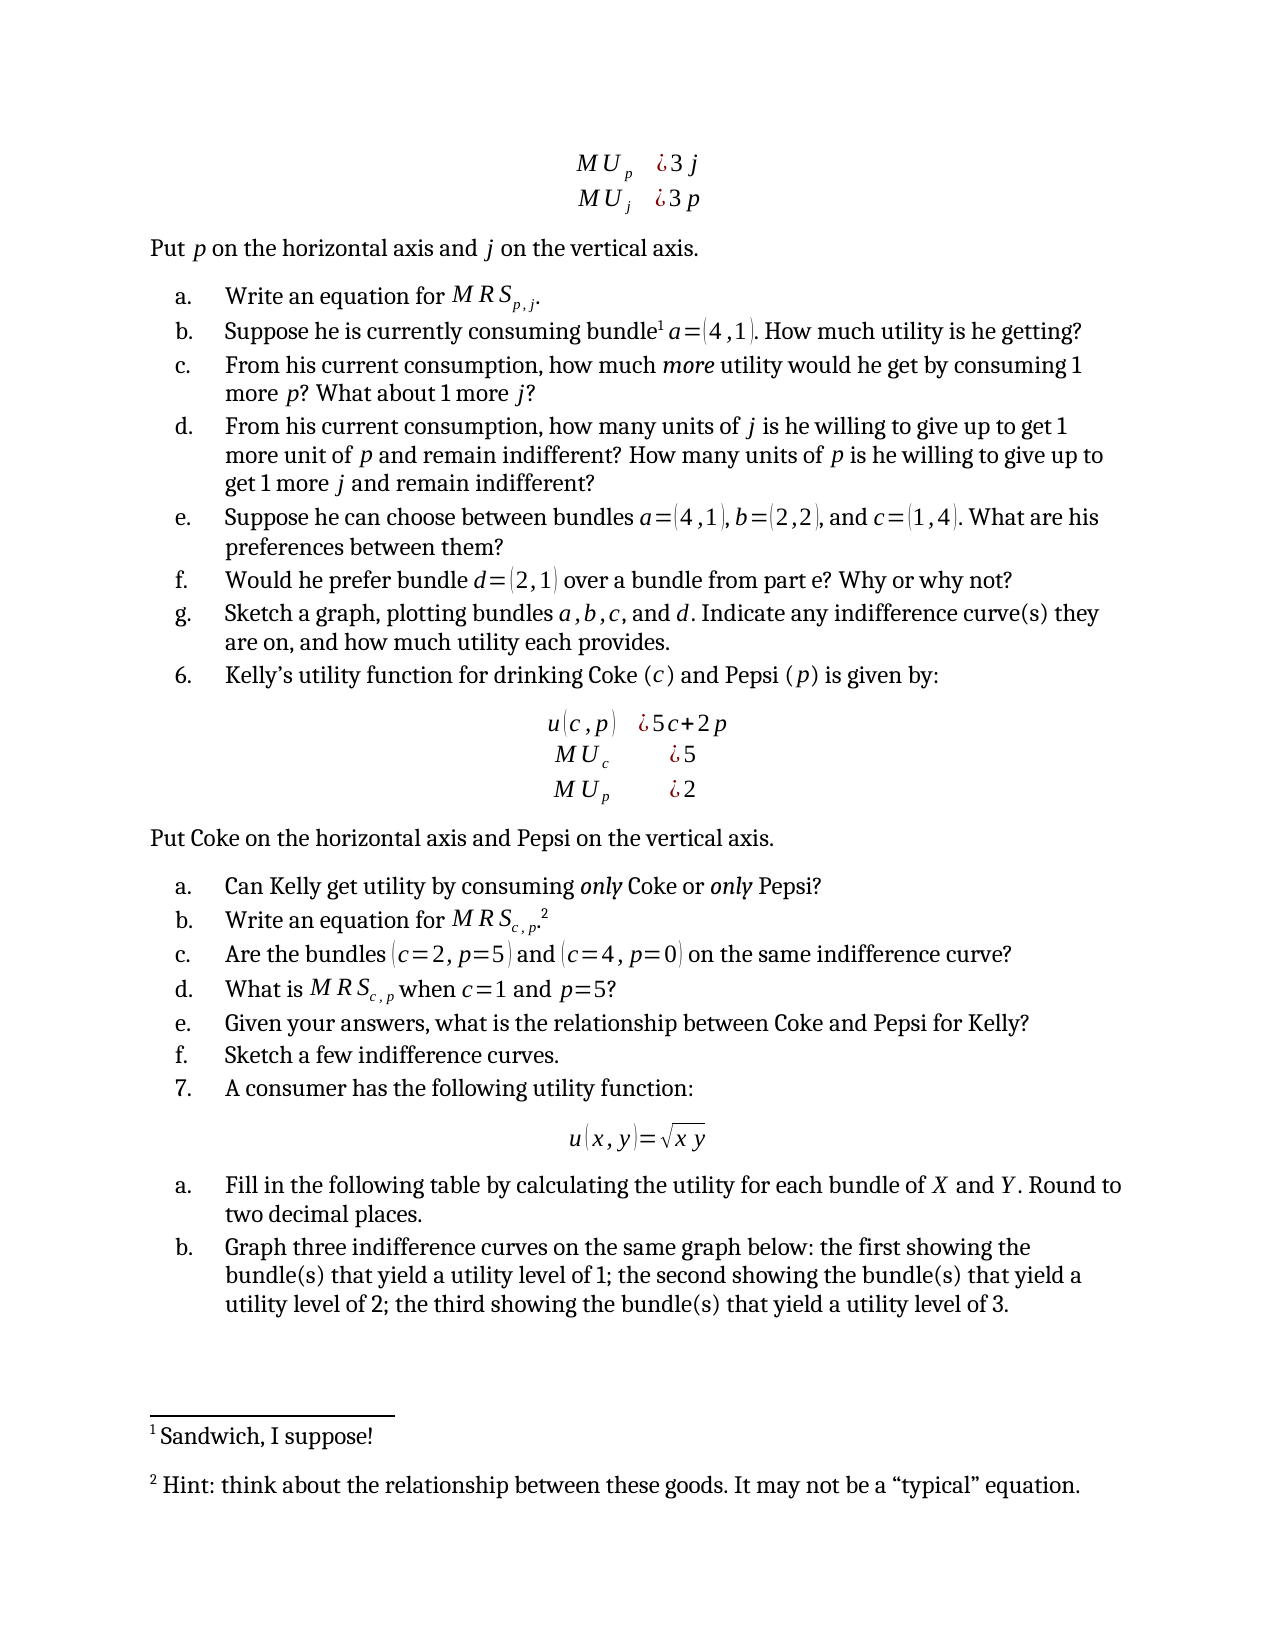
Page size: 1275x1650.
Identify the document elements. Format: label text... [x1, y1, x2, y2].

list Would he prefer bundle over a bundle from part e? Why or why not? [175, 565, 1125, 596]
list Kelly’s utility function for drinking Coke () and Pepsi () is given by: [175, 661, 1125, 689]
text Put Coke on the horizontal axis and Pepsi on the vertical axis. [150, 824, 1125, 853]
list Given your answers, what is the relationship between Coke and Pepsi for Kelly? [175, 1009, 1125, 1038]
list Fill in the following table by calculating the utility for each bundle of and . Round to two decimal places. [175, 1171, 1125, 1229]
list Suppose he can choose between bundles , , and . What are his preferences between them? [175, 502, 1125, 561]
list Are the bundles and on the same indifference curve? [175, 939, 1125, 970]
list Suppose he is currently consuming bundle . How much utility is he getting? [175, 316, 1125, 347]
list Sketch a few indifference curves. [175, 1041, 1125, 1070]
list Write an equation for . [175, 281, 1125, 312]
list Sketch a graph, plotting bundles , and . Indicate any indifference curve(s) they are on, and how much utility each provides. [175, 599, 1125, 657]
list From his current consumption, how much more utility would he get by consuming 1 more ? What about 1 more ? [175, 351, 1125, 408]
text Put on the horizontal axis and on the vertical axis. [150, 233, 1125, 262]
list A consumer has the following utility function: [175, 1074, 1125, 1103]
list Write an equation for . [175, 904, 1125, 936]
list From his current consumption, how many units of is he willing to give up to get 1 more unit of and remain indifferent? How many units of is he willing to give up to get 1 more and remain indifferent? [175, 412, 1125, 498]
list What is when and ? [175, 974, 1125, 1005]
list Graph three indifference curves on the same graph below: the first showing the bundle(s) that yield a utility level of 1; the second showing the bundle(s) that yield a utility level of 2; the third showing the bundle(s) that yield a utility level of 3. [175, 1233, 1125, 1319]
list Can Kelly get utility by consuming only Coke or only Pepsi? [175, 872, 1125, 901]
